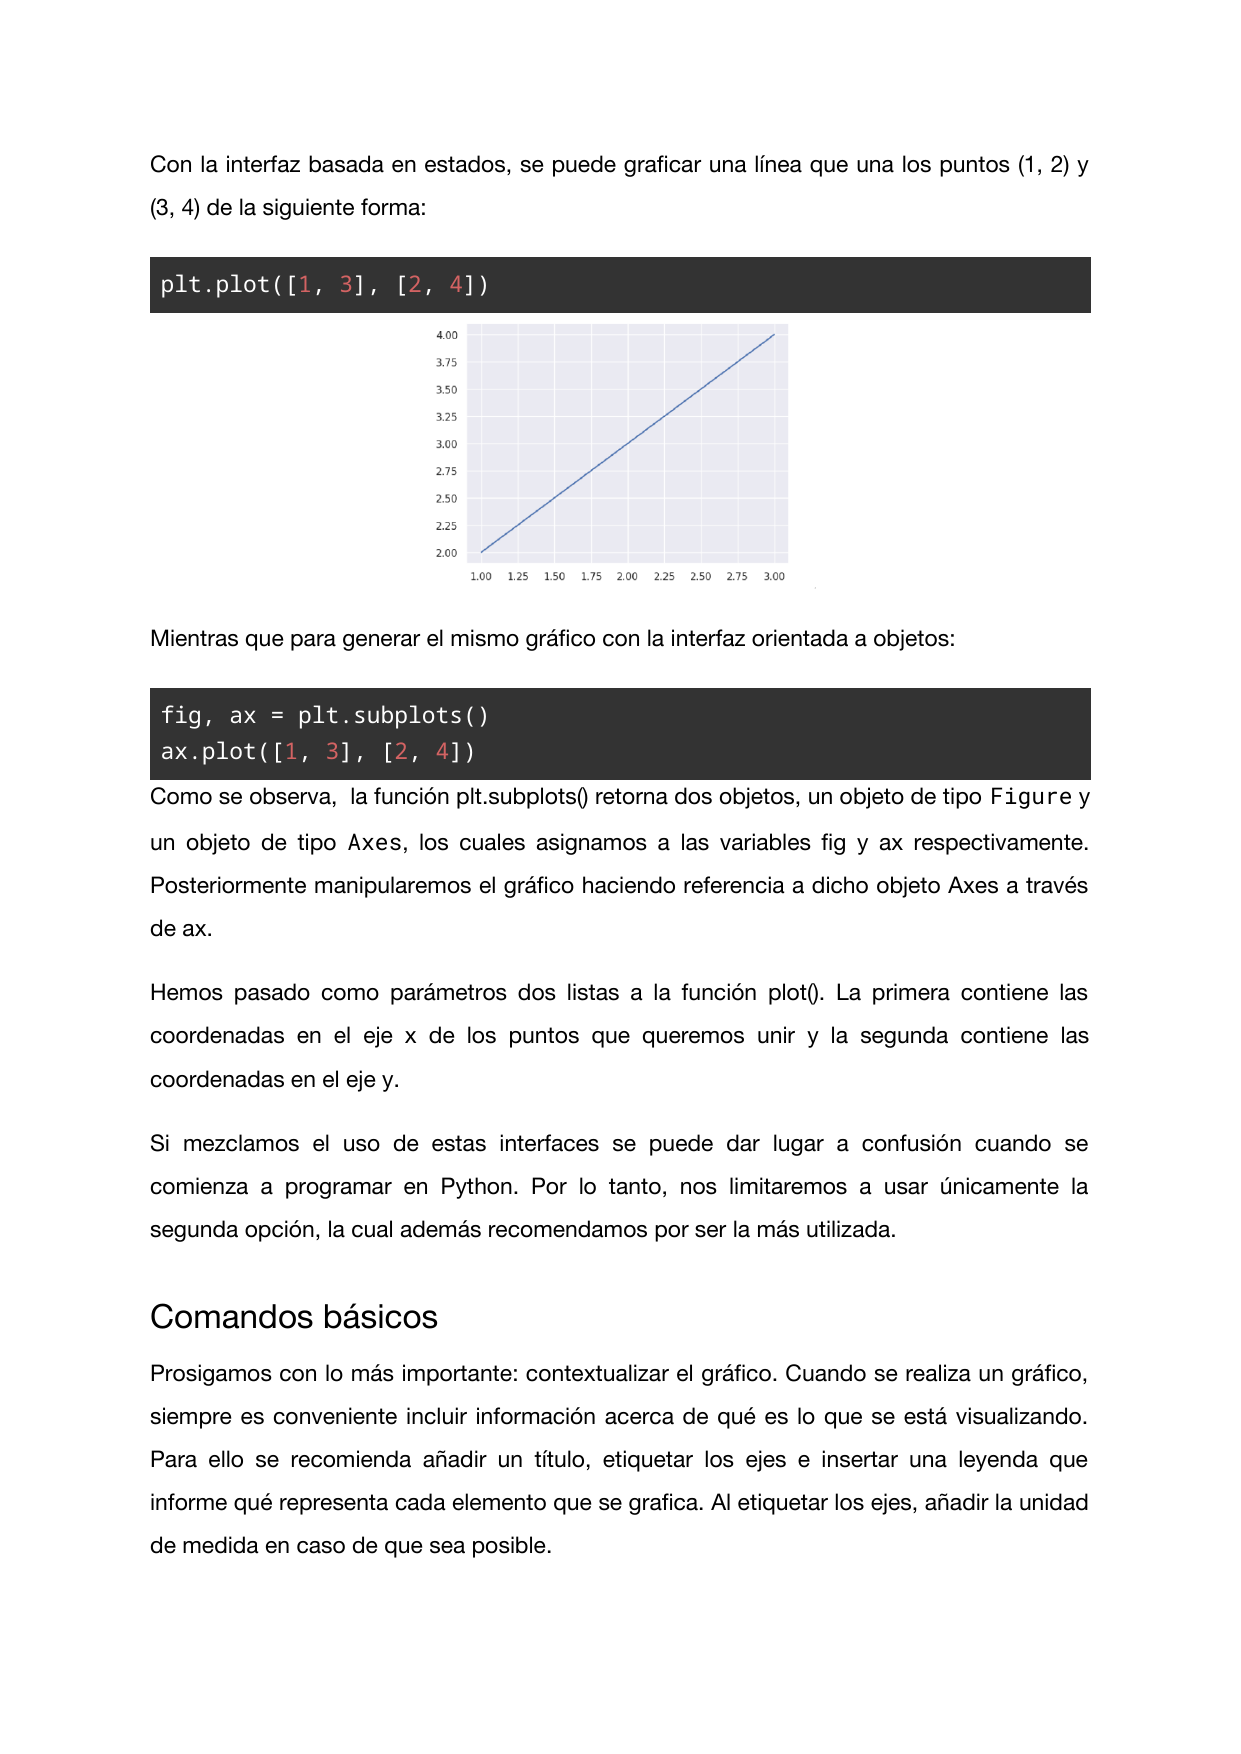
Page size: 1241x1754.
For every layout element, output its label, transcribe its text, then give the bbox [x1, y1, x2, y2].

text Con la interfaz basada en estados, se puede graficar una línea que una los puntos (1, 2) y (3, 4) de la siguiente forma: [150, 150, 1090, 222]
table_header fig, ax = plt.subplots() ax.plot([1, 3], [2, 4]) [150, 688, 1091, 780]
subtitle Comandos básicos [150, 1296, 1090, 1338]
table_header plt.plot([1, 3], [2, 4]) [150, 257, 1091, 313]
text Hemos pasado como parámetros dos listas a la función plot(). La primera contiene las coordenadas en el eje x de los puntos que queremos unir y la segunda contiene las coordenadas en el eje y. [150, 978, 1090, 1093]
text Como se observa, la función plt.subplots() retorna dos objetos, un objeto de tipo Figure y un objeto de tipo Axes, los cuales asignamos a las variables fig y ax respectivamente. Posteriormente manipularemos el gráfico haciendo referencia a dicho objeto Axes a través de ax. [150, 780, 1090, 943]
text Si mezclamos el uso de estas interfaces se puede dar lugar a confusión cuando se comienza a programar en Python. Por lo tanto, nos limitaremos a usar únicamente la segunda opción, la cual además recomendamos por ser la más utilizada. [150, 1129, 1090, 1244]
picture [424, 313, 816, 589]
text Mientras que para generar el mismo gráfico con la interfaz orientada a objetos: [150, 624, 1090, 653]
text Prosigamos con lo más importante: contextualizar el gráfico. Cuando se realiza un gráfico, siempre es conveniente incluir información acerca de qué es lo que se está visualizando. Para ello se recomienda añadir un título, etiquetar los ejes e insertar una leyenda que informe qué representa cada elemento que se grafica. Al etiquetar los ejes, añadir la unidad de medida en caso de que sea posible. [150, 1359, 1090, 1561]
